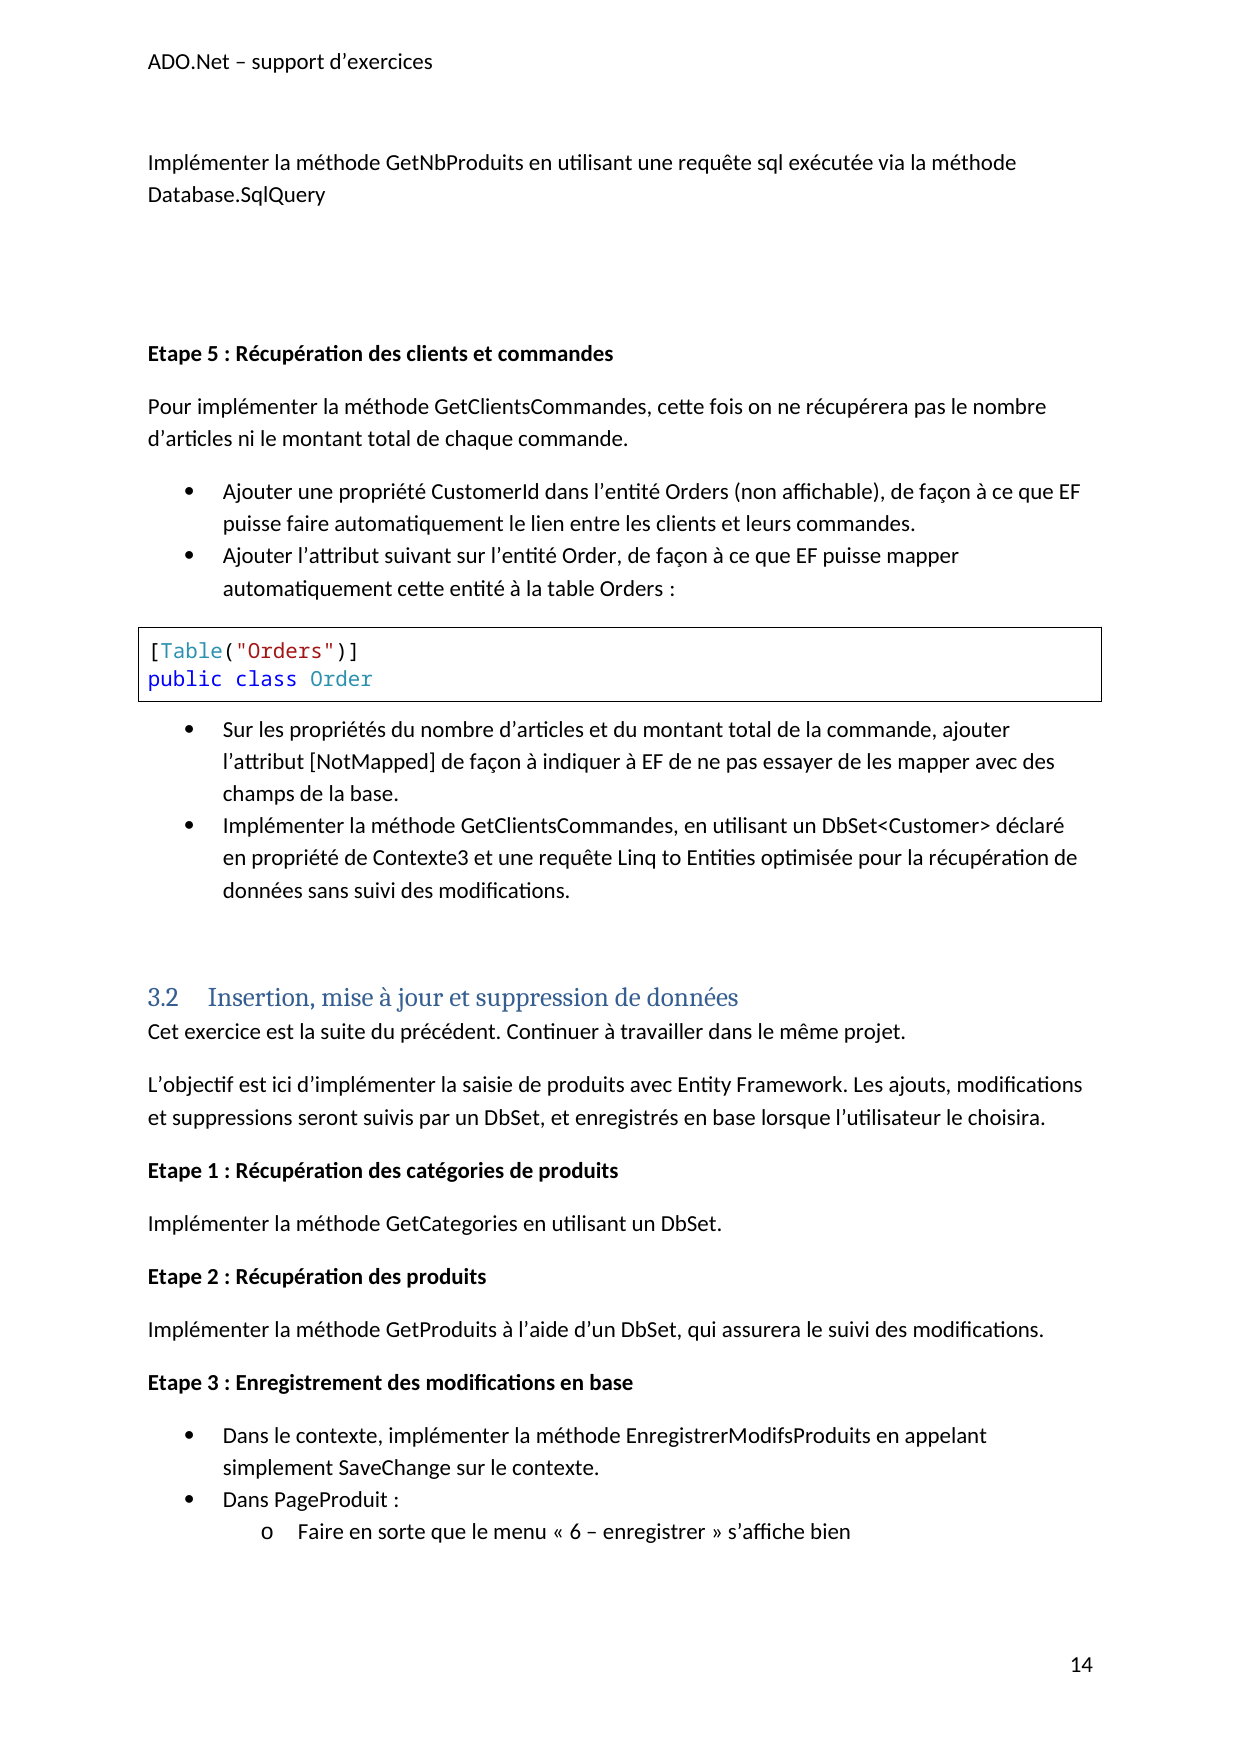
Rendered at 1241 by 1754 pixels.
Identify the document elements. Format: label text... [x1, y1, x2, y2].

list Ajouter une propriété CustomerId dans l’entité Orders (non affichable), de façon à ce que EF puisse faire automatiquement le lien entre les clients et leurs commandes. [185, 477, 1093, 537]
list Faire en sorte que le menu « 6 – enregistrer » s’affiche bien [260, 1517, 1093, 1547]
list Dans le contexte, implémenter la méthode EnregistrerModifsProduits en appelant simplement SaveChange sur le contexte. [185, 1421, 1093, 1481]
list Implémenter la méthode GetClientsCommandes, en utilisant un DbSet<Customer> déclaré en propriété de Contexte3 et une requête Linq to Entities optimisée pour la récupération de données sans suivi des modifications. [185, 811, 1093, 904]
text Implémenter la méthode GetNbProduits en utilisant une requête sql exécutée via la méthode Database.SqlQuery [148, 148, 1093, 208]
list Sur les propriétés du nombre d’articles et du montant total de la commande, ajouter l’attribut [NotMapped] de façon à indiquer à EF de ne pas essayer de les mapper avec des champs de la base. [185, 715, 1093, 807]
text Implémenter la méthode GetCategories en utilisant un DbSet. [148, 1209, 1093, 1237]
text public class Order [139, 655, 1101, 701]
list Ajouter l’attribut suivant sur l’entité Order, de façon à ce que EF puisse mapper automatiquement cette entité à la table Orders : [185, 541, 1093, 602]
text Etape 5 : Récupération des clients et commandes [148, 339, 1093, 367]
text [Table("Orders")] [139, 628, 1101, 655]
text Etape 3 : Enregistrement des modifications en base [148, 1368, 1093, 1396]
text Etape 1 : Récupération des catégories de produits [148, 1156, 1093, 1184]
list Dans PageProduit : [185, 1485, 1093, 1513]
text Pour implémenter la méthode GetClientsCommandes, cette fois on ne récupérera pas le nombre d’articles ni le montant total de chaque commande. [148, 392, 1093, 452]
text L’objectif est ici d’implémenter la saisie de produits avec Entity Framework. Les ajouts, modifications et suppressions seront suivis par un DbSet, et enregistrés en base lorsque l’utilisateur le choisira. [148, 1071, 1093, 1131]
subtitle Insertion, mise à jour et suppression de données [148, 982, 1093, 1013]
text Implémenter la méthode GetProduits à l’aide d’un DbSet, qui assurera le suivi des modifications. [148, 1315, 1093, 1343]
text Cet exercice est la suite du précédent. Continuer à travailler dans le même projet. [148, 1017, 1093, 1046]
text Etape 2 : Récupération des produits [148, 1262, 1093, 1290]
